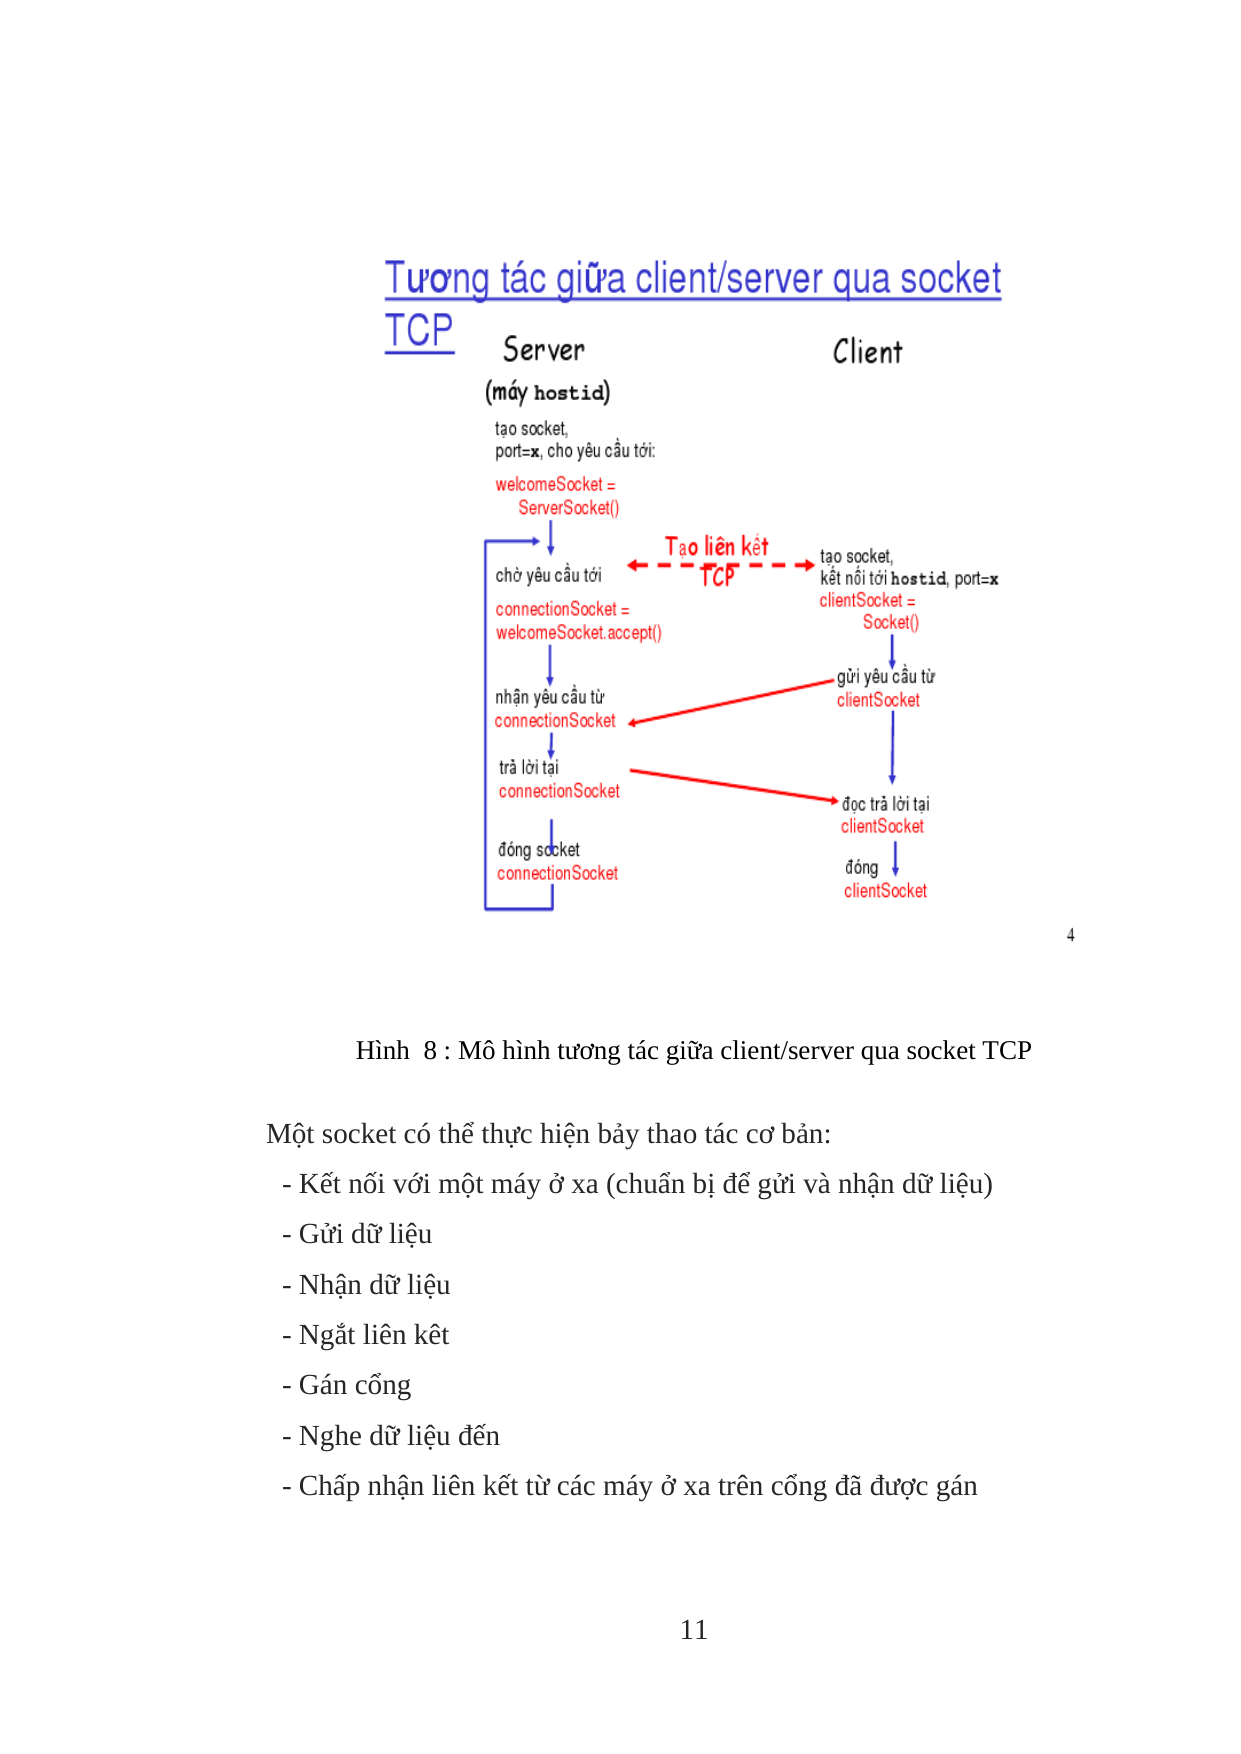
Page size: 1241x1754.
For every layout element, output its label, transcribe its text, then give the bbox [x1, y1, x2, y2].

text Hình 8 : Mô hình tương tác giữa client/server qua socket TCP [207, 1034, 1122, 1066]
text - Gửi dữ liệu [207, 1216, 1122, 1250]
text - Gán cổng [207, 1367, 1122, 1401]
text - Chấp nhận liên kết từ các máy ở xa trên cổng đã được gán [207, 1468, 1122, 1502]
picture [265, 177, 1182, 1006]
text - Nghe dữ liệu đến [207, 1418, 1122, 1451]
text - Ngắt liên kêt [207, 1317, 1122, 1351]
text - Kết nối với một máy ở xa (chuẩn bị để gửi và nhận dữ liệu) [207, 1166, 1122, 1200]
text Một socket có thể thực hiện bảy thao tác cơ bản: [207, 1116, 1122, 1149]
text - Nhận dữ liệu [207, 1267, 1122, 1300]
